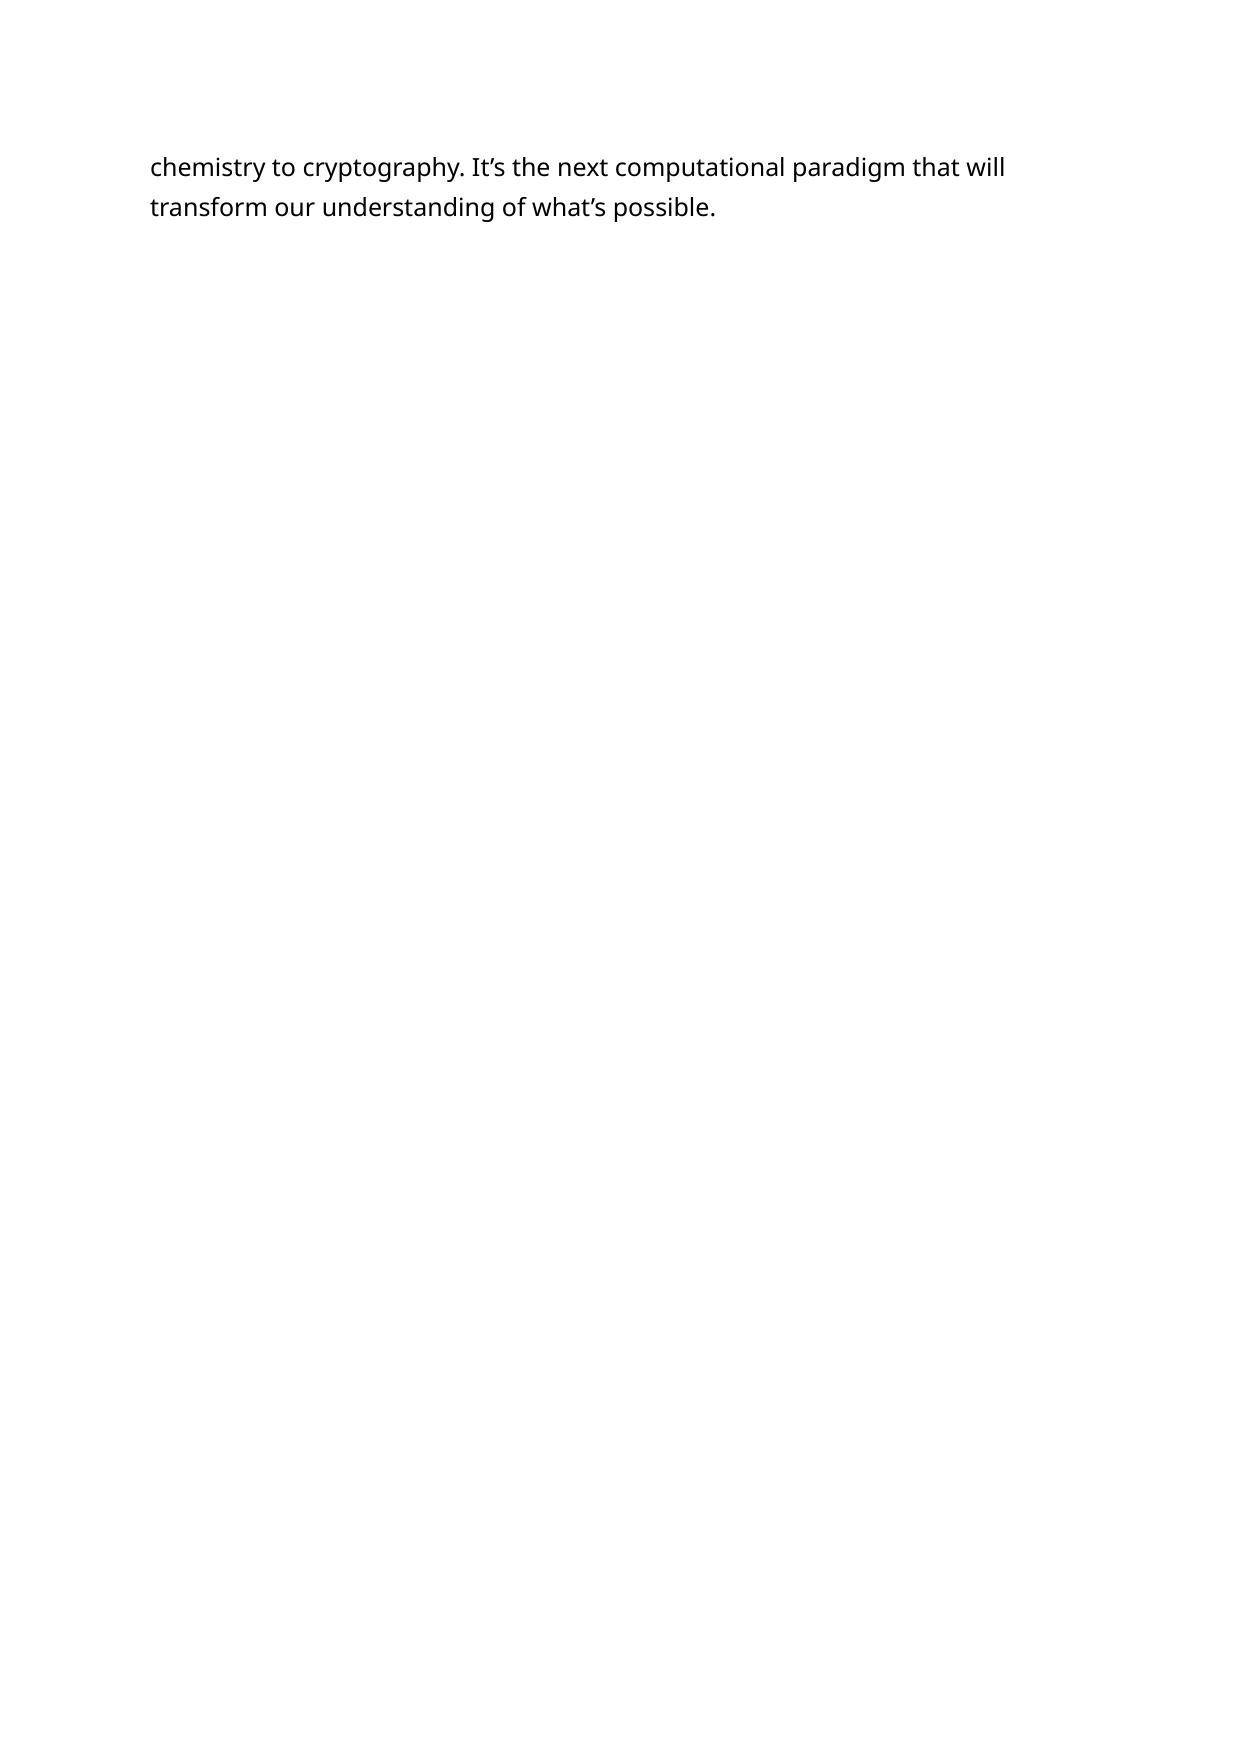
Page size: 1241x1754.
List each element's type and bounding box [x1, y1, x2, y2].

text [150, 150, 1090, 223]
